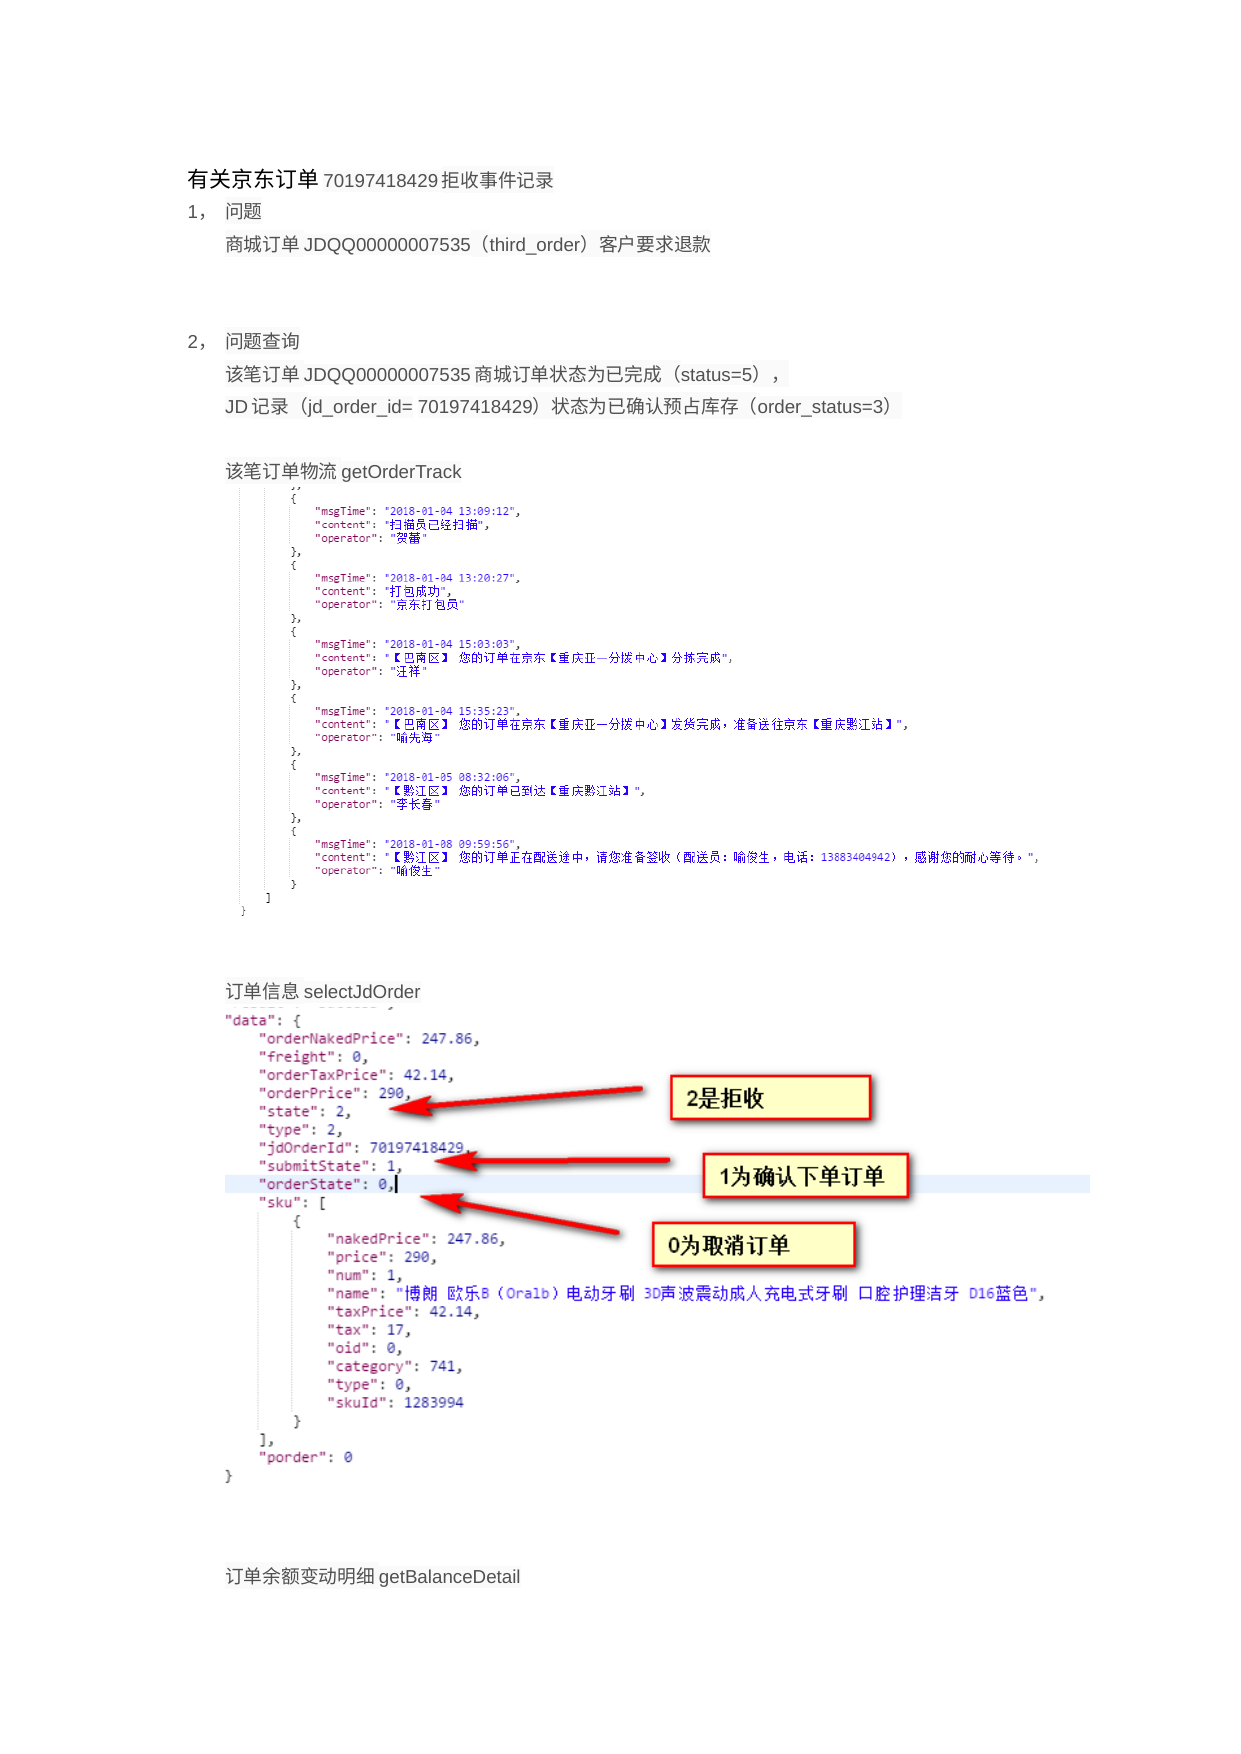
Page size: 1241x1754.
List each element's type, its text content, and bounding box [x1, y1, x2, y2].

list 该笔订单物流getOrderTrack [225, 454, 1053, 487]
list 订单余额变动明细getBalanceDetail [225, 1559, 1053, 1592]
text 有关京东订单70197418429拒收事件记录 [187, 162, 1053, 194]
list 问题查询 [187, 324, 1053, 357]
list 商城订单JDQQ00000007535（third_order）客户要求退款 [225, 227, 1053, 259]
picture [225, 1007, 1091, 1500]
list 该笔订单JDQQ00000007535商城订单状态为已完成（status=5）， [225, 357, 1053, 389]
list 订单信息selectJdOrder [225, 974, 1053, 1007]
picture [225, 487, 1091, 926]
list 问题 [187, 194, 1053, 227]
list JD记录（jd_order_id= 70197418429）状态为已确认预占库存（order_status=3） [225, 389, 1053, 422]
